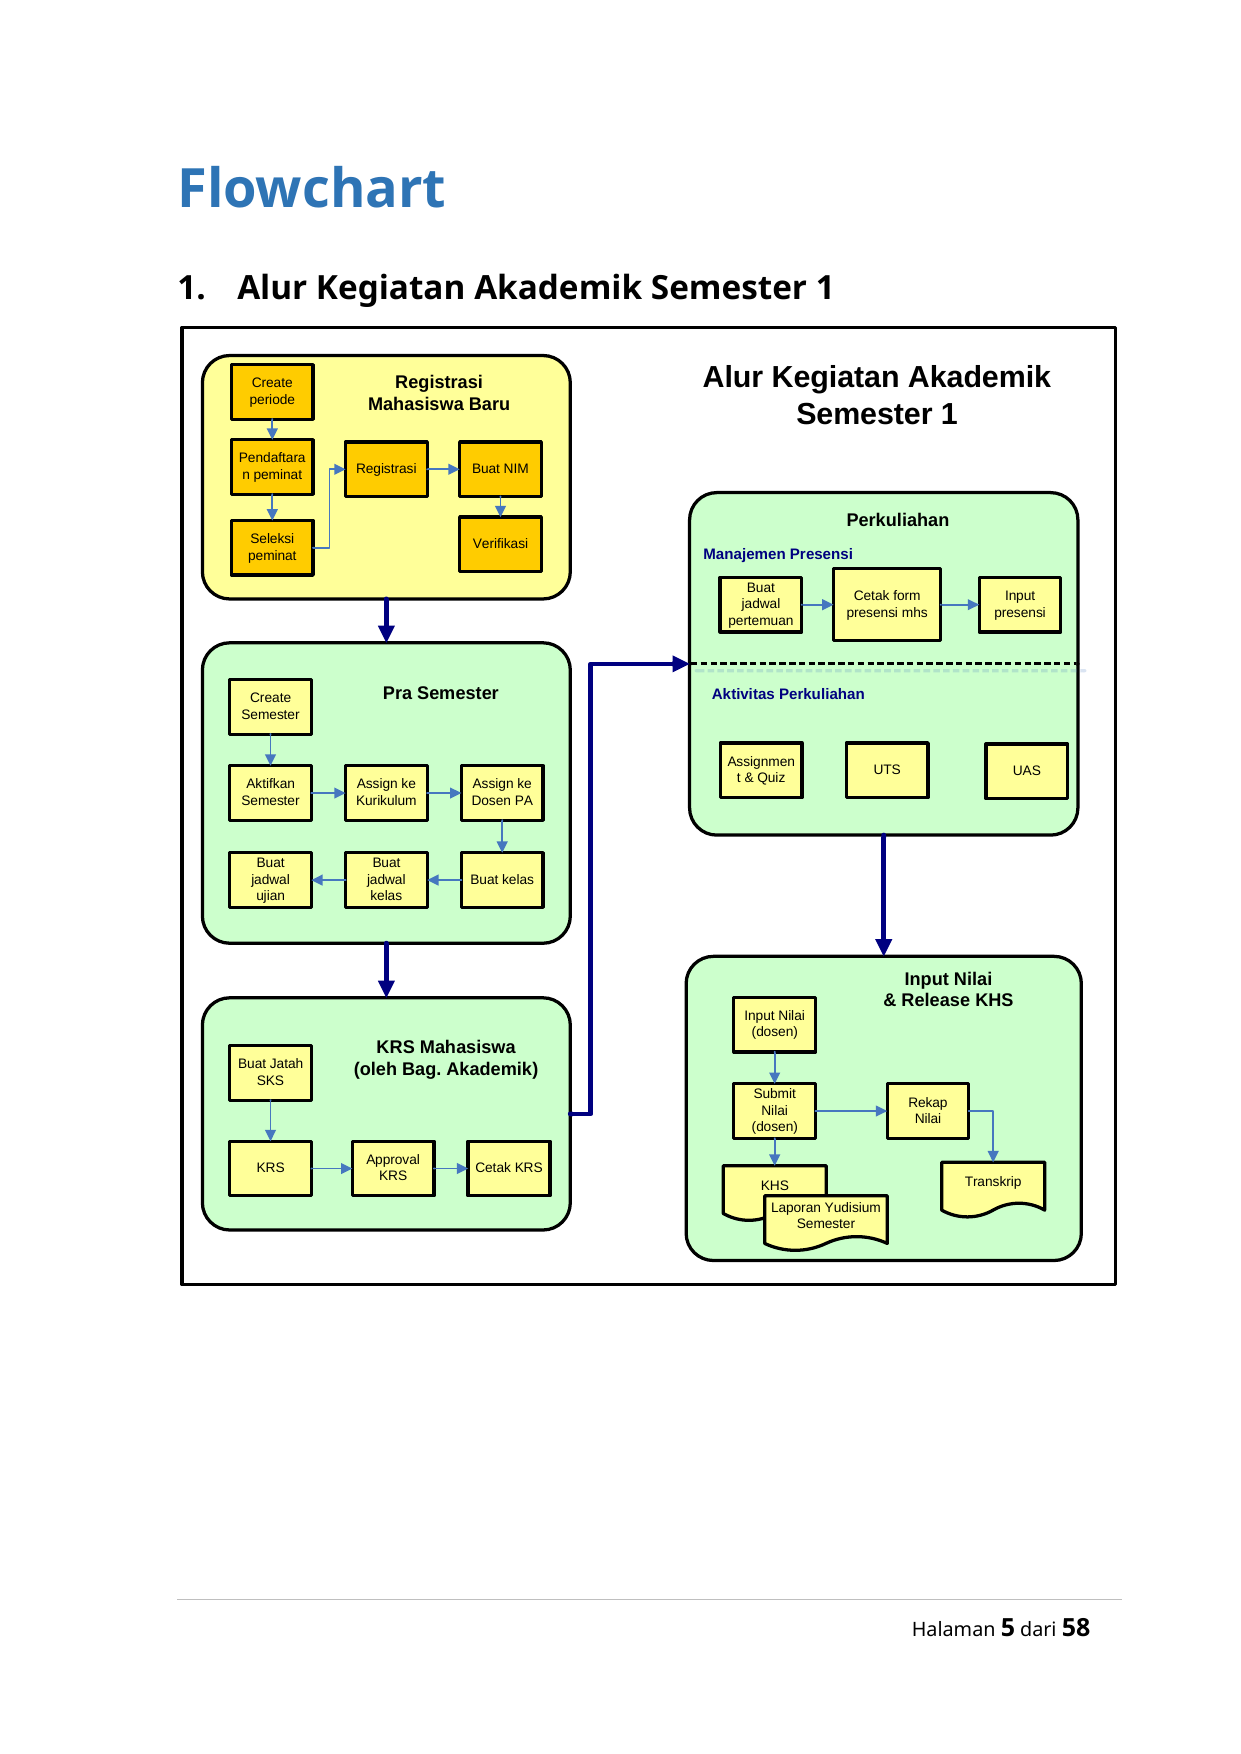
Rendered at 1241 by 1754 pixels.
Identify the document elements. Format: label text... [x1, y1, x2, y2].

subtitle Alur Kegiatan Akademik Semester 1 [177, 264, 1090, 309]
subtitle Flowchart [177, 150, 1090, 224]
